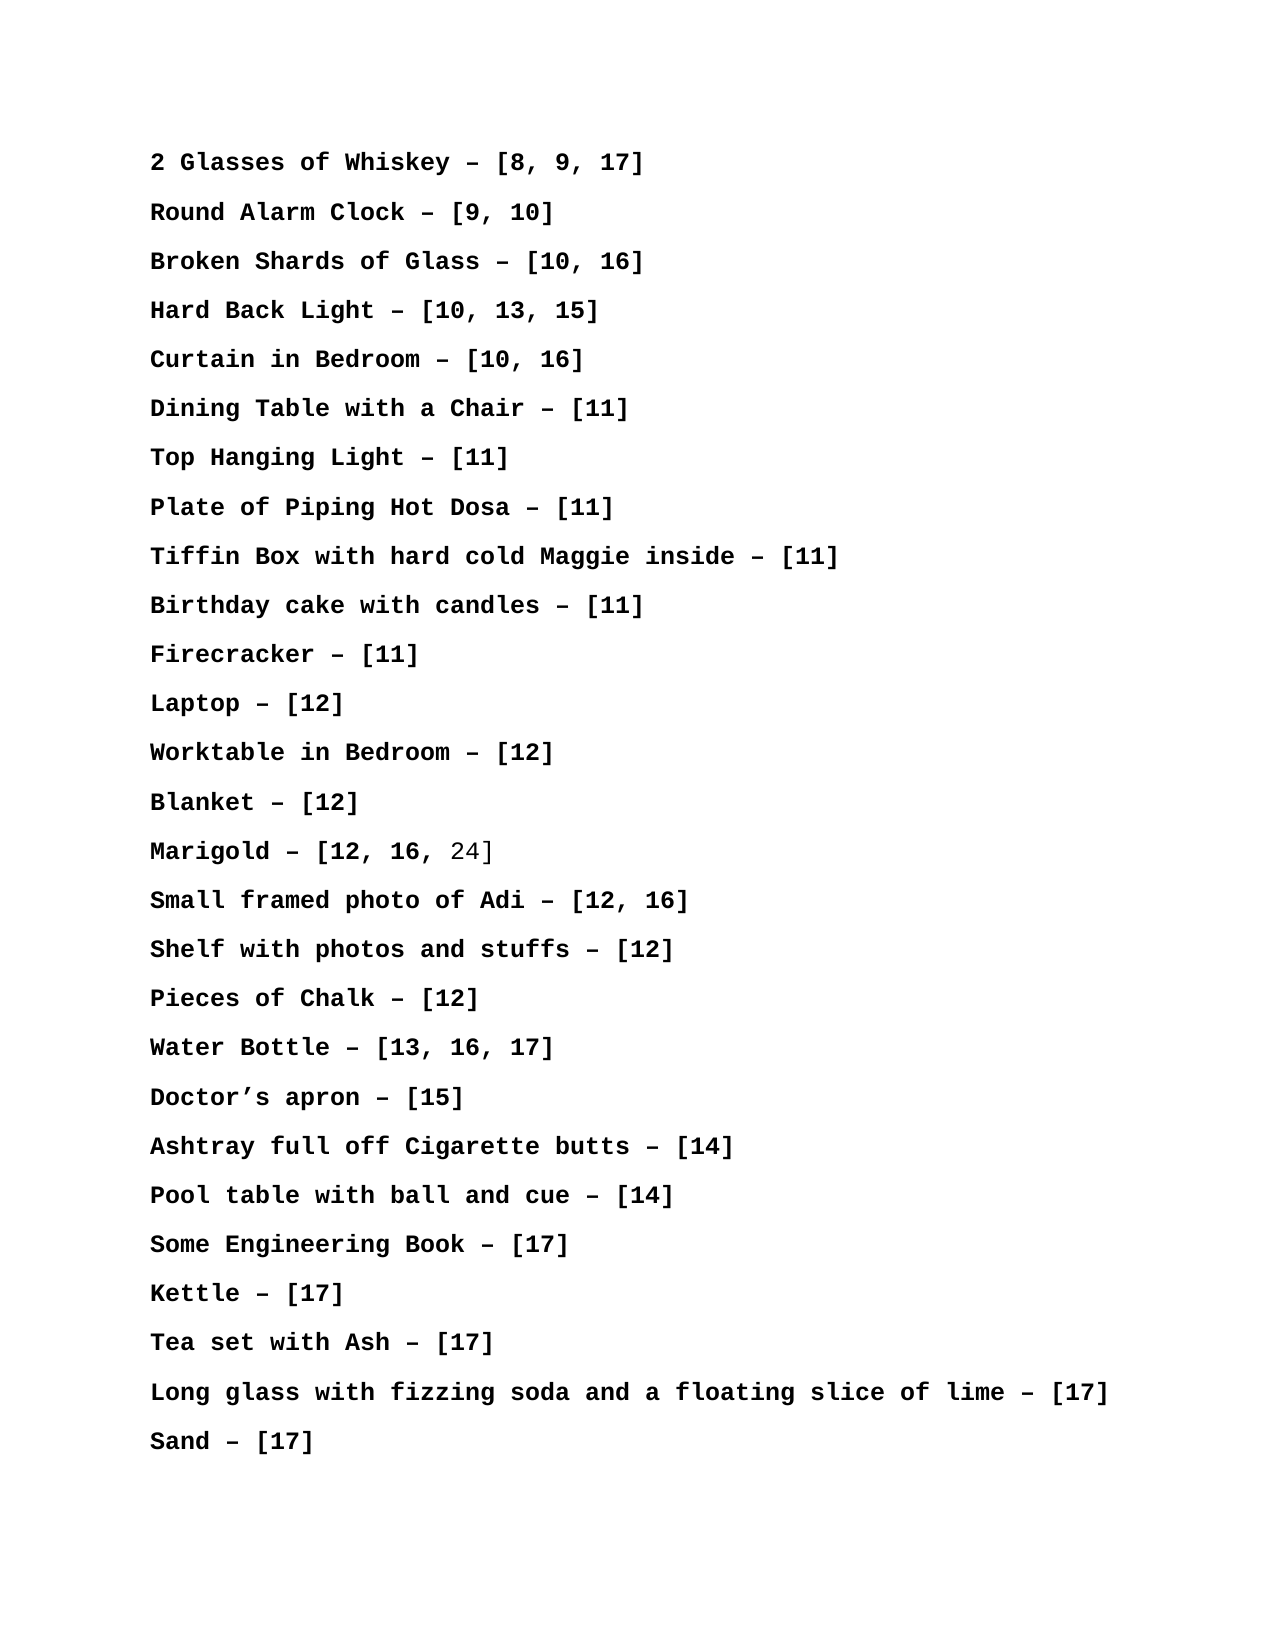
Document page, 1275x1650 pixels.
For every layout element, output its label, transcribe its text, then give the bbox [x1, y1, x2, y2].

text Kettle – [17] [150, 1281, 1125, 1309]
text Plate of Piping Hot Dosa – [11] [150, 494, 1125, 522]
text Marigold – [12, 16, 24] [150, 838, 1125, 867]
text Firecracker – [11] [150, 642, 1125, 670]
text Ashtray full off Cigarette butts – [14] [150, 1133, 1125, 1162]
text Broken Shards of Glass – [10, 16] [150, 248, 1125, 277]
text Tea set with Ash – [17] [150, 1330, 1125, 1358]
text Pieces of Chalk – [12] [150, 986, 1125, 1014]
text 2 Glasses of Whiskey – [8, 9, 17] [150, 150, 1125, 178]
text Round Alarm Clock – [9, 10] [150, 199, 1125, 227]
text Top Hanging Light – [11] [150, 445, 1125, 473]
text Curtain in Bedroom – [10, 16] [150, 347, 1125, 375]
text Worktable in Bedroom – [12] [150, 740, 1125, 768]
text Water Bottle – [13, 16, 17] [150, 1035, 1125, 1063]
text Some Engineering Book – [17] [150, 1232, 1125, 1260]
text Small framed photo of Adi – [12, 16] [150, 887, 1125, 916]
text Doctor’s apron – [15] [150, 1084, 1125, 1112]
text Long glass with fizzing soda and a floating slice of lime – [17] [150, 1379, 1125, 1407]
text Hard Back Light – [10, 13, 15] [150, 297, 1125, 326]
text Dining Table with a Chair – [11] [150, 396, 1125, 424]
text Laptop – [12] [150, 691, 1125, 719]
text Birthday cake with candles – [11] [150, 592, 1125, 621]
text Tiffin Box with hard cold Maggie inside – [11] [150, 543, 1125, 572]
text Blanket – [12] [150, 789, 1125, 817]
text Sand – [17] [150, 1428, 1125, 1457]
text Shelf with photos and stuffs – [12] [150, 937, 1125, 965]
text Pool table with ball and cue – [14] [150, 1182, 1125, 1211]
